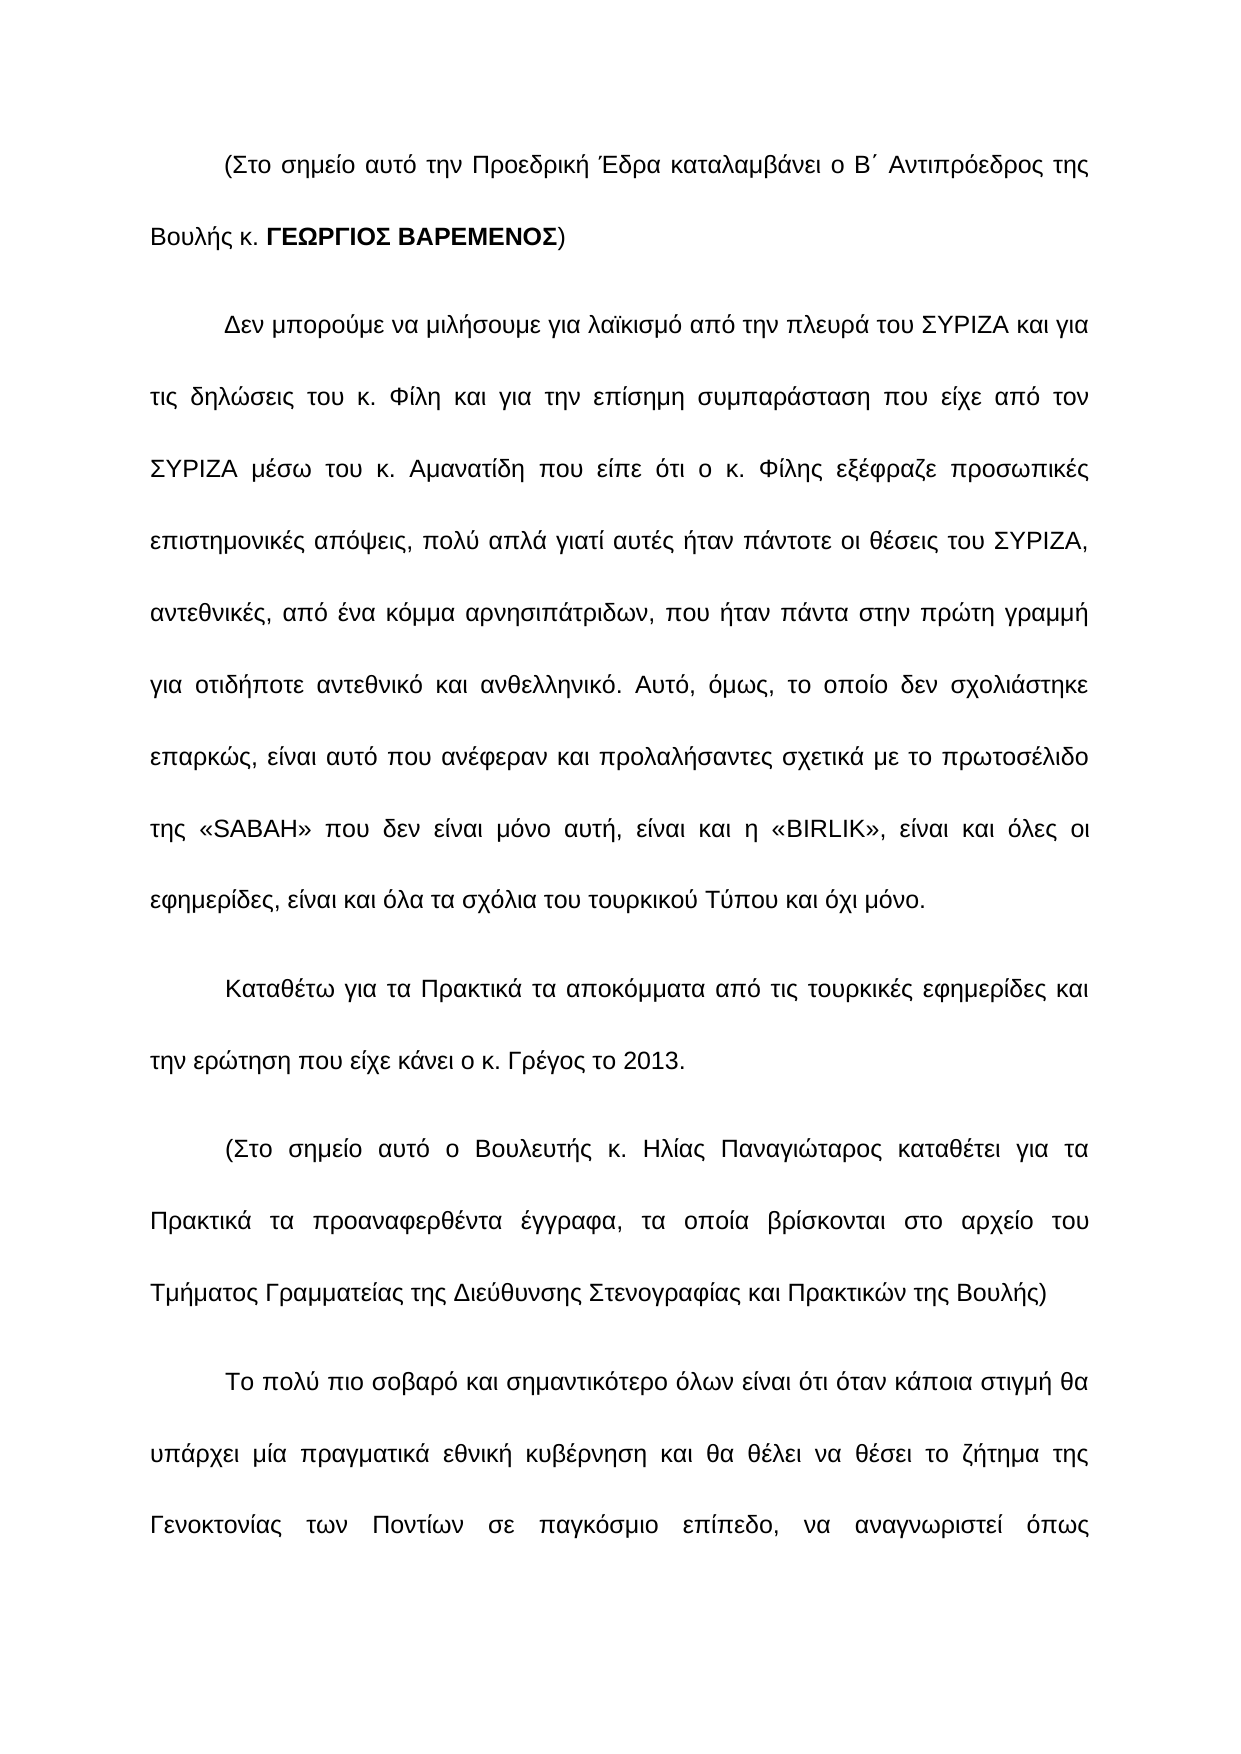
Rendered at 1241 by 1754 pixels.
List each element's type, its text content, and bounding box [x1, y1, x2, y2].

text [150, 1367, 1090, 1539]
text (Στο σημείο αυτό την Προεδρική Έδρα καταλαμβάνει ο Β΄ Αντιπρόεδρος της Βουλής κ. ΓΕΩΡΓΙΟΣ ΒΑΡΕΜΕΝΟΣ) [150, 150, 1090, 251]
text Καταθέτω για τα Πρακτικά τα αποκόμματα από τις τουρκικές εφημερίδες και την ερώτηση που είχε κάνει ο κ. Γρέγος το 2013. [150, 974, 1090, 1074]
text (Στο σημείο αυτό ο Βουλευτής κ. Ηλίας Παναγιώταρος καταθέτει για τα Πρακτικά τα προαναφερθέντα έγγραφα, τα οποία βρίσκονται στο αρχείο του Τμήματος Γραμματείας της Διεύθυνσης Στενογραφίας και Πρακτικών της Βουλής) [150, 1134, 1090, 1307]
text Δεν μπορούμε να μιλήσουμε για λαϊκισμό από την πλευρά του ΣΥΡΙΖΑ και για τις δηλώσεις του κ. Φίλη και για την επίσημη συμπαράσταση που είχε από τον ΣΥΡΙΖΑ μέσω του κ. Αμανατίδη που είπε ότι ο κ. Φίλης εξέφραζε προσωπικές επιστημονικές απόψεις, πολύ απλά γιατί αυτές ήταν πάντοτε οι θέσεις του ΣΥΡΙΖΑ, αντεθνικές, από ένα κόμμα αρνησιπάτριδων, που ήταν πάντα στην πρώτη γραμμή για οτιδήποτε αντεθνικό και ανθελληνικό. Αυτό, όμως, το οποίο δεν σχολιάστηκε επαρκώς, είναι αυτό που ανέφεραν και προλαλήσαντες σχετικά με το πρωτοσέλιδο της «SABAH» που δεν είναι μόνο αυτή, είναι και η «BIRLIK», είναι και όλες οι εφημερίδες, είναι και όλα τα σχόλια του τουρκικού Τύπου και όχι μόνο. [150, 310, 1090, 914]
